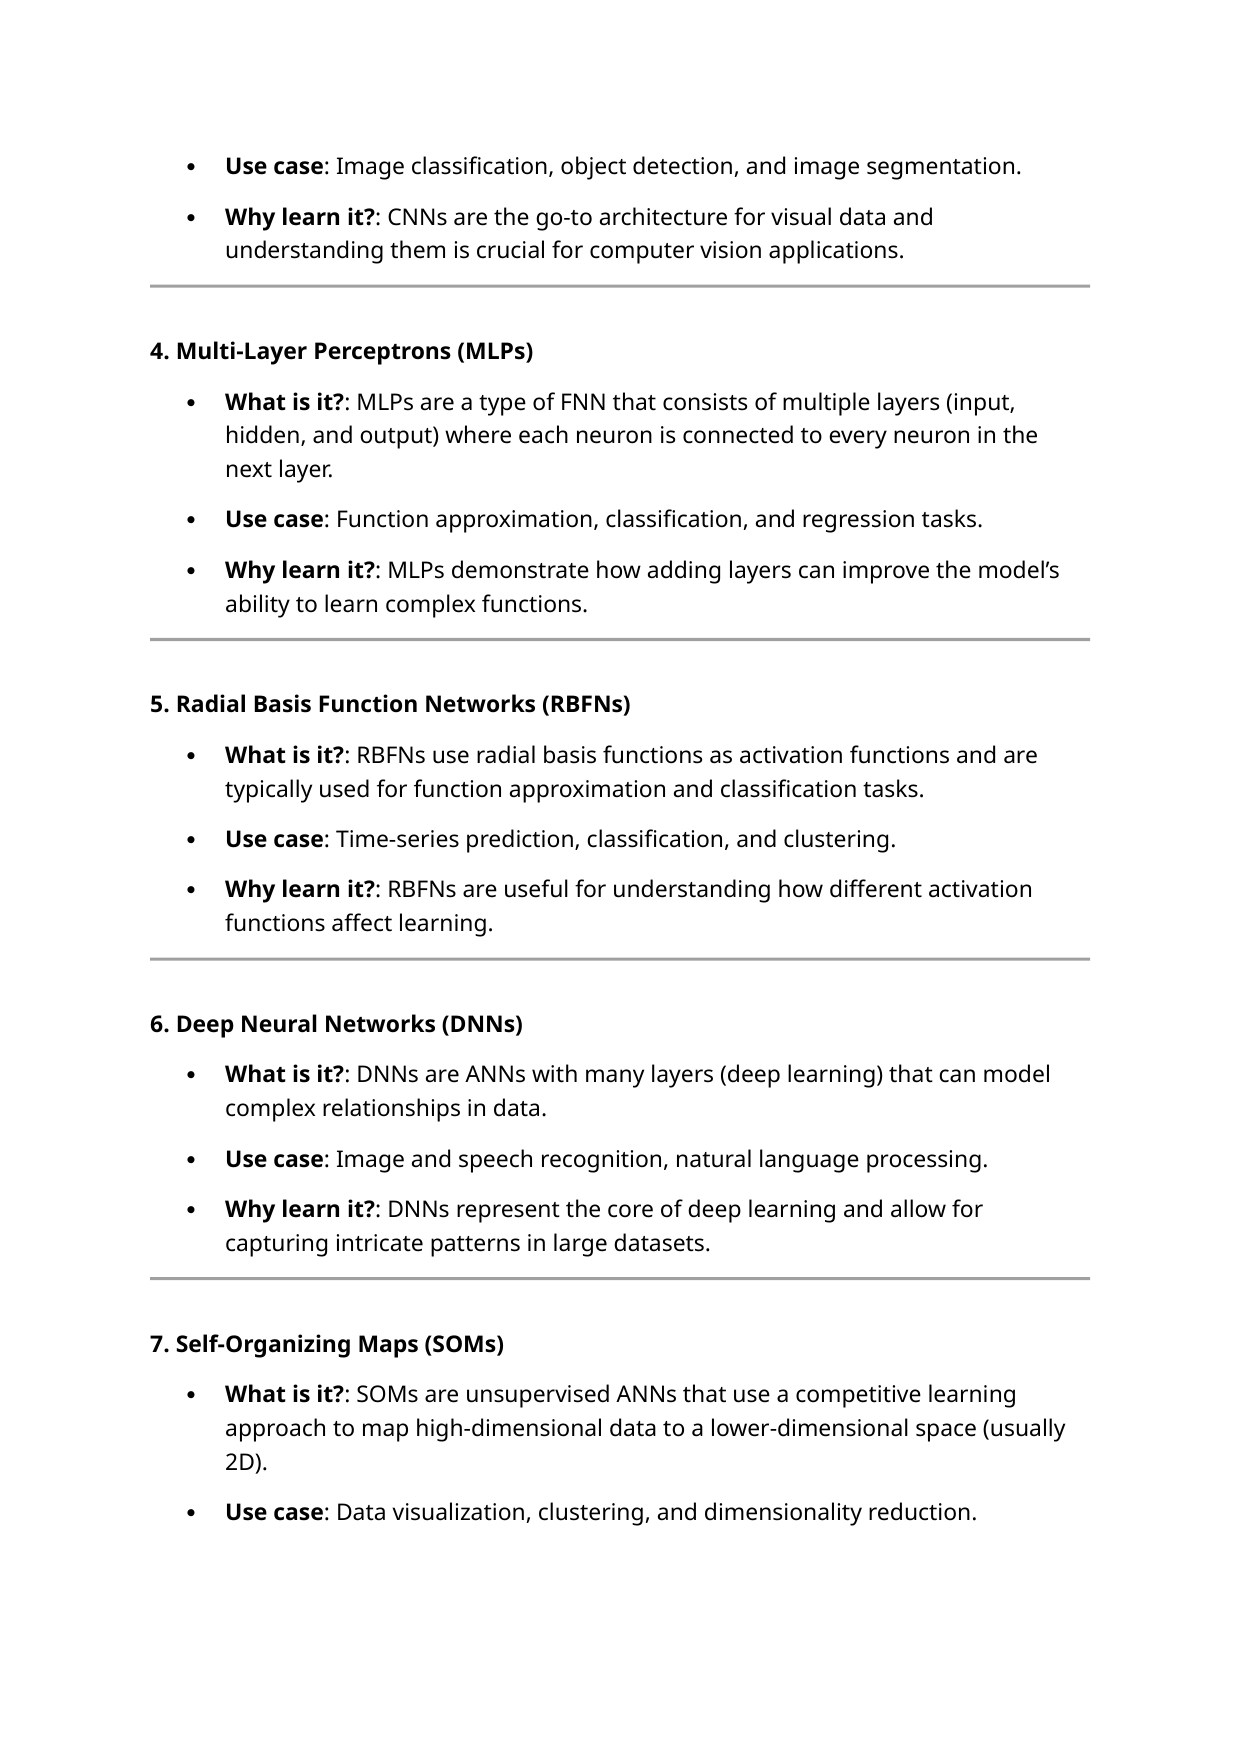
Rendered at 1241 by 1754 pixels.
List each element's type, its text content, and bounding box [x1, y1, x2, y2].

list Use case: Image classification, object detection, and image segmentation. [187, 150, 1090, 181]
list What is it?: RBFNs use radial basis functions as activation functions and are typically used for function approximation and classification tasks. [187, 739, 1090, 804]
list Use case: Function approximation, classification, and regression tasks. [187, 503, 1090, 534]
text 7. Self-Organizing Maps (SOMs) [150, 1327, 1090, 1359]
list What is it?: MLPs are a type of FNN that consists of multiple layers (input, hidden, and output) where each neuron is connected to every neuron in the next layer. [187, 385, 1090, 484]
list Use case: Image and speech recognition, natural language processing. [187, 1142, 1090, 1174]
text 6. Deep Neural Networks (DNNs) [150, 1008, 1090, 1039]
text 4. Multi-Layer Perceptrons (MLPs) [150, 335, 1090, 366]
list Use case: Data visualization, clustering, and dimensionality reduction. [187, 1496, 1090, 1527]
list Use case: Time-series prediction, classification, and clustering. [187, 823, 1090, 854]
text 5. Radial Basis Function Networks (RBFNs) [150, 688, 1090, 719]
list What is it?: SOMs are unsupervised ANNs that use a competitive learning approach to map high-dimensional data to a lower-dimensional space (usually 2D). [187, 1378, 1090, 1477]
list Why learn it?: DNNs represent the core of deep learning and allow for capturing intricate patterns in large datasets. [187, 1193, 1090, 1258]
list Why learn it?: CNNs are the go-to architecture for visual data and understanding them is crucial for computer vision applications. [187, 200, 1090, 265]
list What is it?: DNNs are ANNs with many layers (deep learning) that can model complex relationships in data. [187, 1058, 1090, 1123]
list Why learn it?: MLPs demonstrate how adding layers can improve the model’s ability to learn complex functions. [187, 554, 1090, 619]
list Why learn it?: RBFNs are useful for understanding how different activation functions affect learning. [187, 873, 1090, 938]
